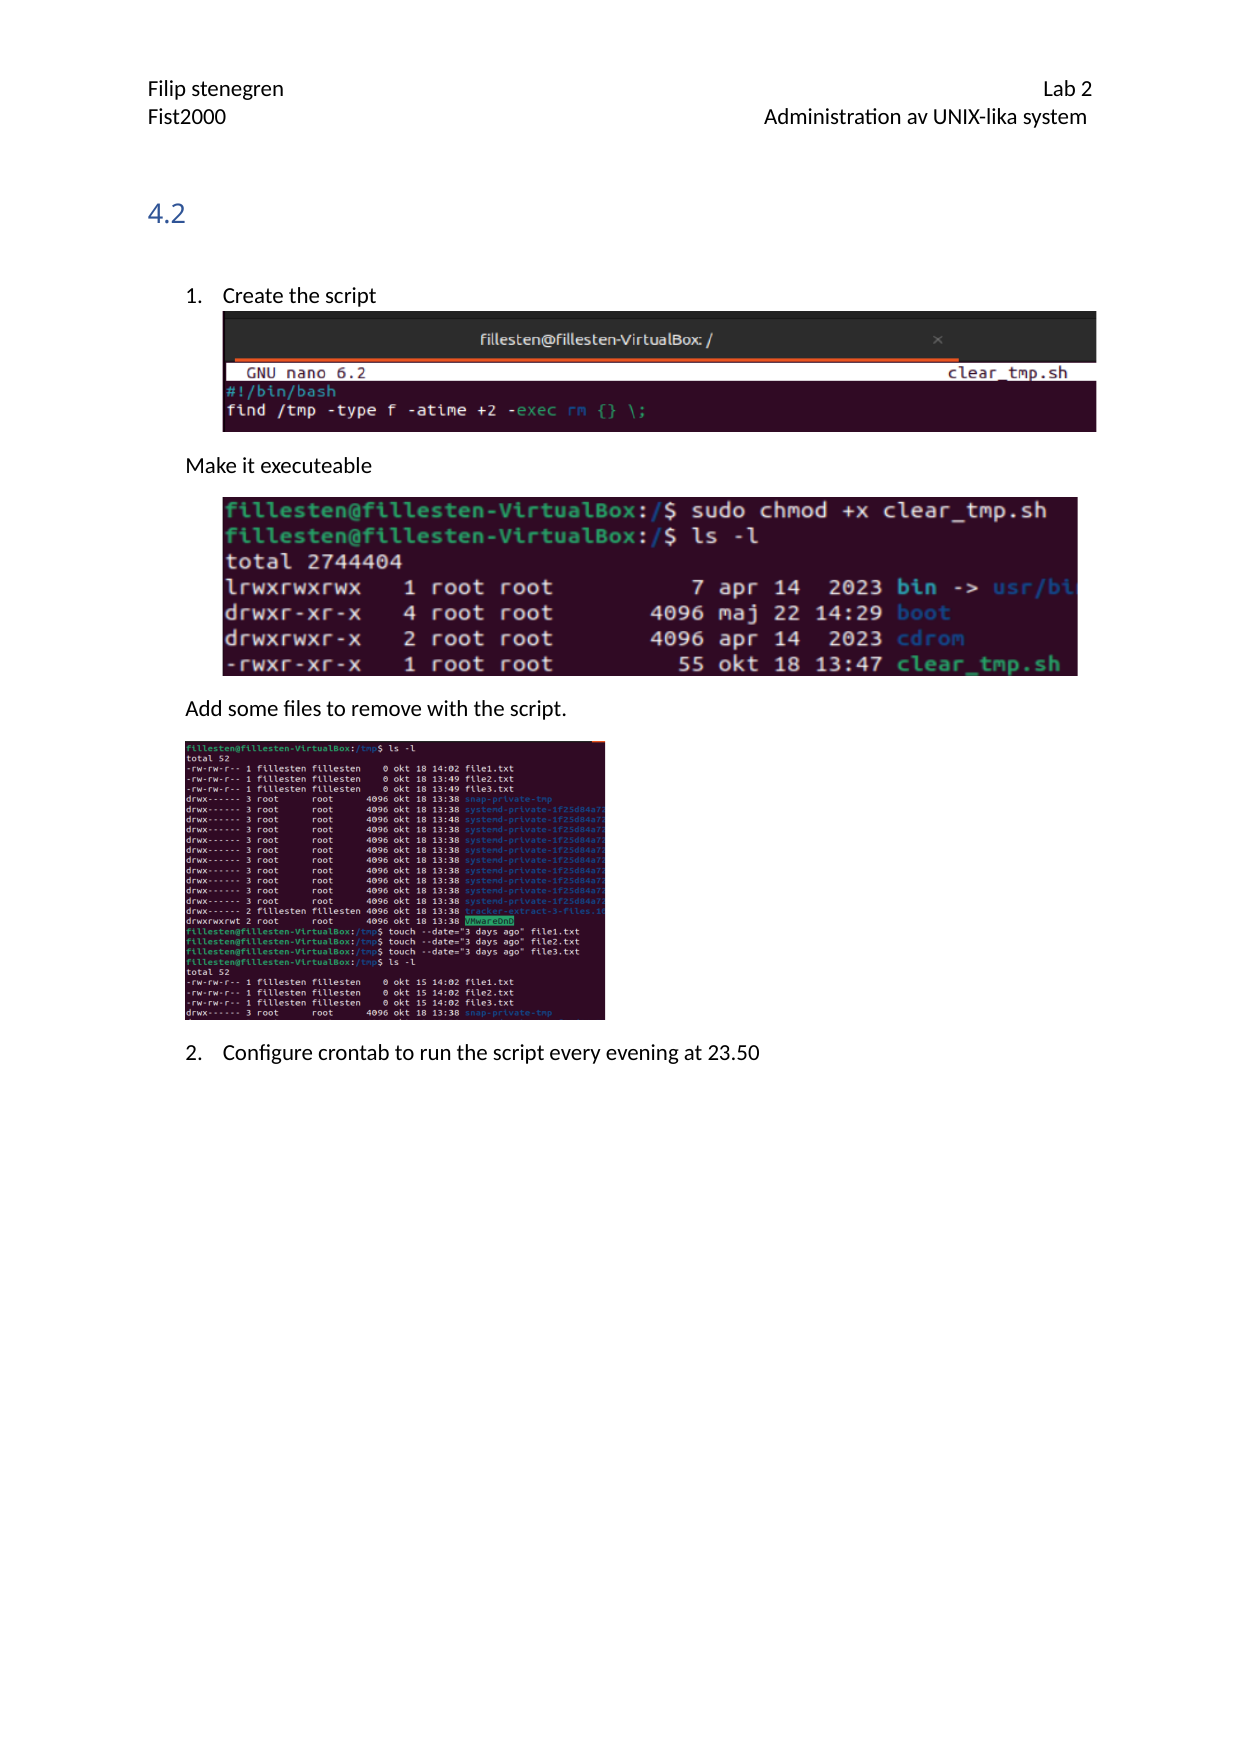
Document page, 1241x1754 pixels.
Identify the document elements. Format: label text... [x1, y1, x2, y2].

text Make it executeable [185, 451, 1093, 479]
text Add some files to remove with the script. [148, 694, 1093, 722]
list Configure crontab to run the script every evening at 23.50 [185, 1038, 1093, 1066]
picture [222, 311, 1097, 432]
picture [222, 497, 1078, 676]
picture [185, 741, 605, 1020]
subtitle 4.2 [148, 194, 1093, 231]
